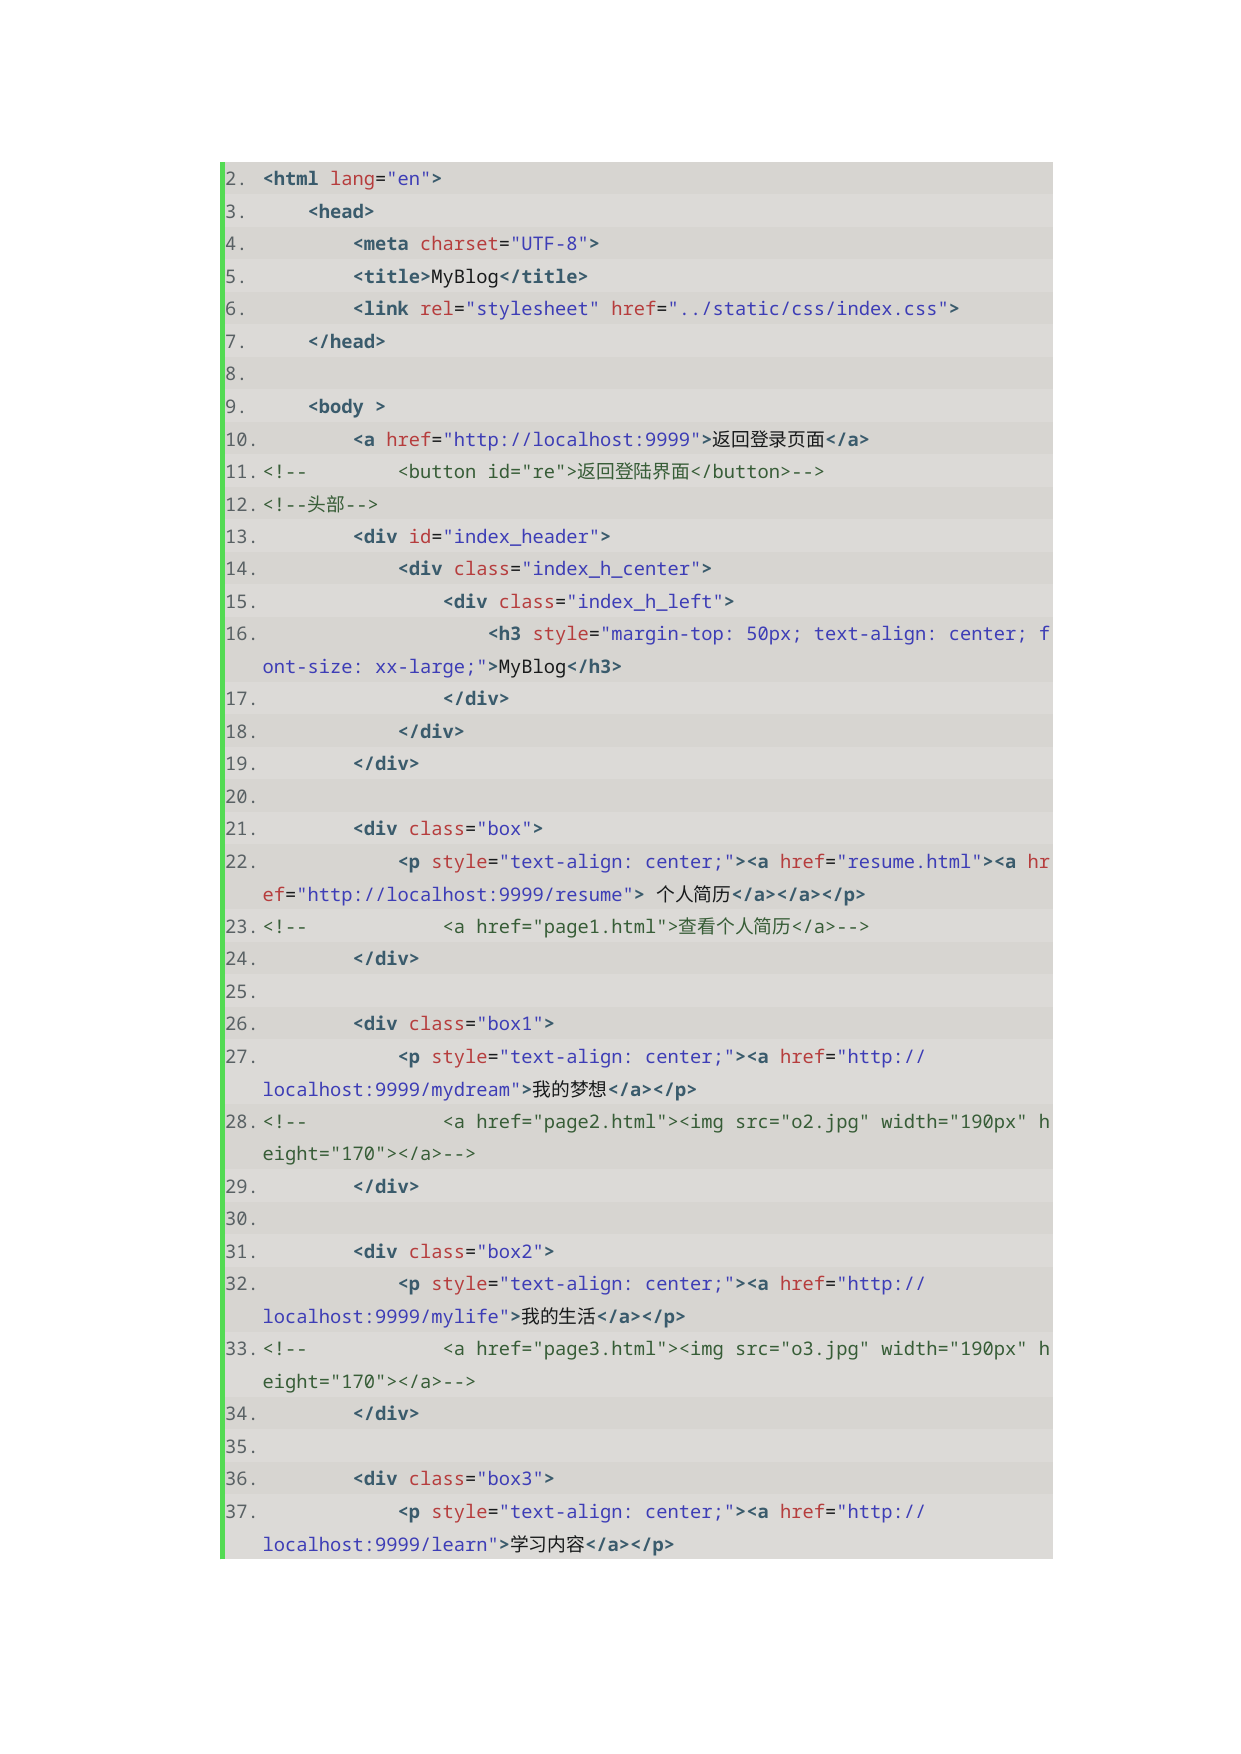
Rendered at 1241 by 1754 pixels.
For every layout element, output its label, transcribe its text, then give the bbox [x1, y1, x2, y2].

list <p style="text-align: center;"><a href="http://localhost:9999/learn">学习内容</a></p> [225, 1494, 1053, 1559]
list <div class="box3"> [225, 1462, 1053, 1494]
list <a href="http://localhost:9999">返回登录页面</a> [225, 422, 1053, 454]
list </div> [225, 714, 1053, 747]
list </div> [225, 747, 1053, 779]
list </head> [225, 324, 1053, 357]
list <p style="text-align: center;"><a href="resume.html"><a href="http://localhost:9999/resume"> 个人简历</a></a></p> [225, 844, 1053, 909]
list <div class="index_h_center"> [225, 552, 1053, 584]
list <!-- <a href="page1.html">查看个人简历</a>--> [225, 909, 1053, 942]
list <!-- <a href="page3.html"><img src="o3.jpg" width="190px" height="170"></a>--> [225, 1332, 1053, 1397]
list <!-- <button id="re">返回登陆界面</button>--> [225, 454, 1053, 487]
list <!--头部--> [225, 487, 1053, 519]
list <title>MyBlog</title> [225, 259, 1053, 292]
list </div> [225, 1397, 1053, 1429]
list <h3 style="margin-top: 50px; text-align: center; font-size: xx-large;">MyBlog</h3> [225, 617, 1053, 682]
list <div id="index_header"> [225, 519, 1053, 552]
list <div class="index_h_left"> [225, 584, 1053, 617]
list <meta charset="UTF-8"> [225, 227, 1053, 259]
list <div class="box2"> [225, 1234, 1053, 1267]
list <div class="box1"> [225, 1007, 1053, 1039]
list <link rel="stylesheet" href="../static/css/index.css"> [225, 292, 1053, 324]
list <head> [225, 194, 1053, 227]
list <html lang="en"> [225, 162, 1053, 194]
list </div> [225, 942, 1053, 974]
list </div> [225, 682, 1053, 714]
list <!-- <a href="page2.html"><img src="o2.jpg" width="190px" height="170"></a>--> [225, 1104, 1053, 1169]
list <body > [225, 389, 1053, 422]
list <p style="text-align: center;"><a href="http://localhost:9999/mylife">我的生活</a></p> [225, 1267, 1053, 1332]
list </div> [225, 1169, 1053, 1202]
list <div class="box"> [225, 812, 1053, 844]
list <p style="text-align: center;"><a href="http://localhost:9999/mydream">我的梦想</a></p> [225, 1039, 1053, 1104]
